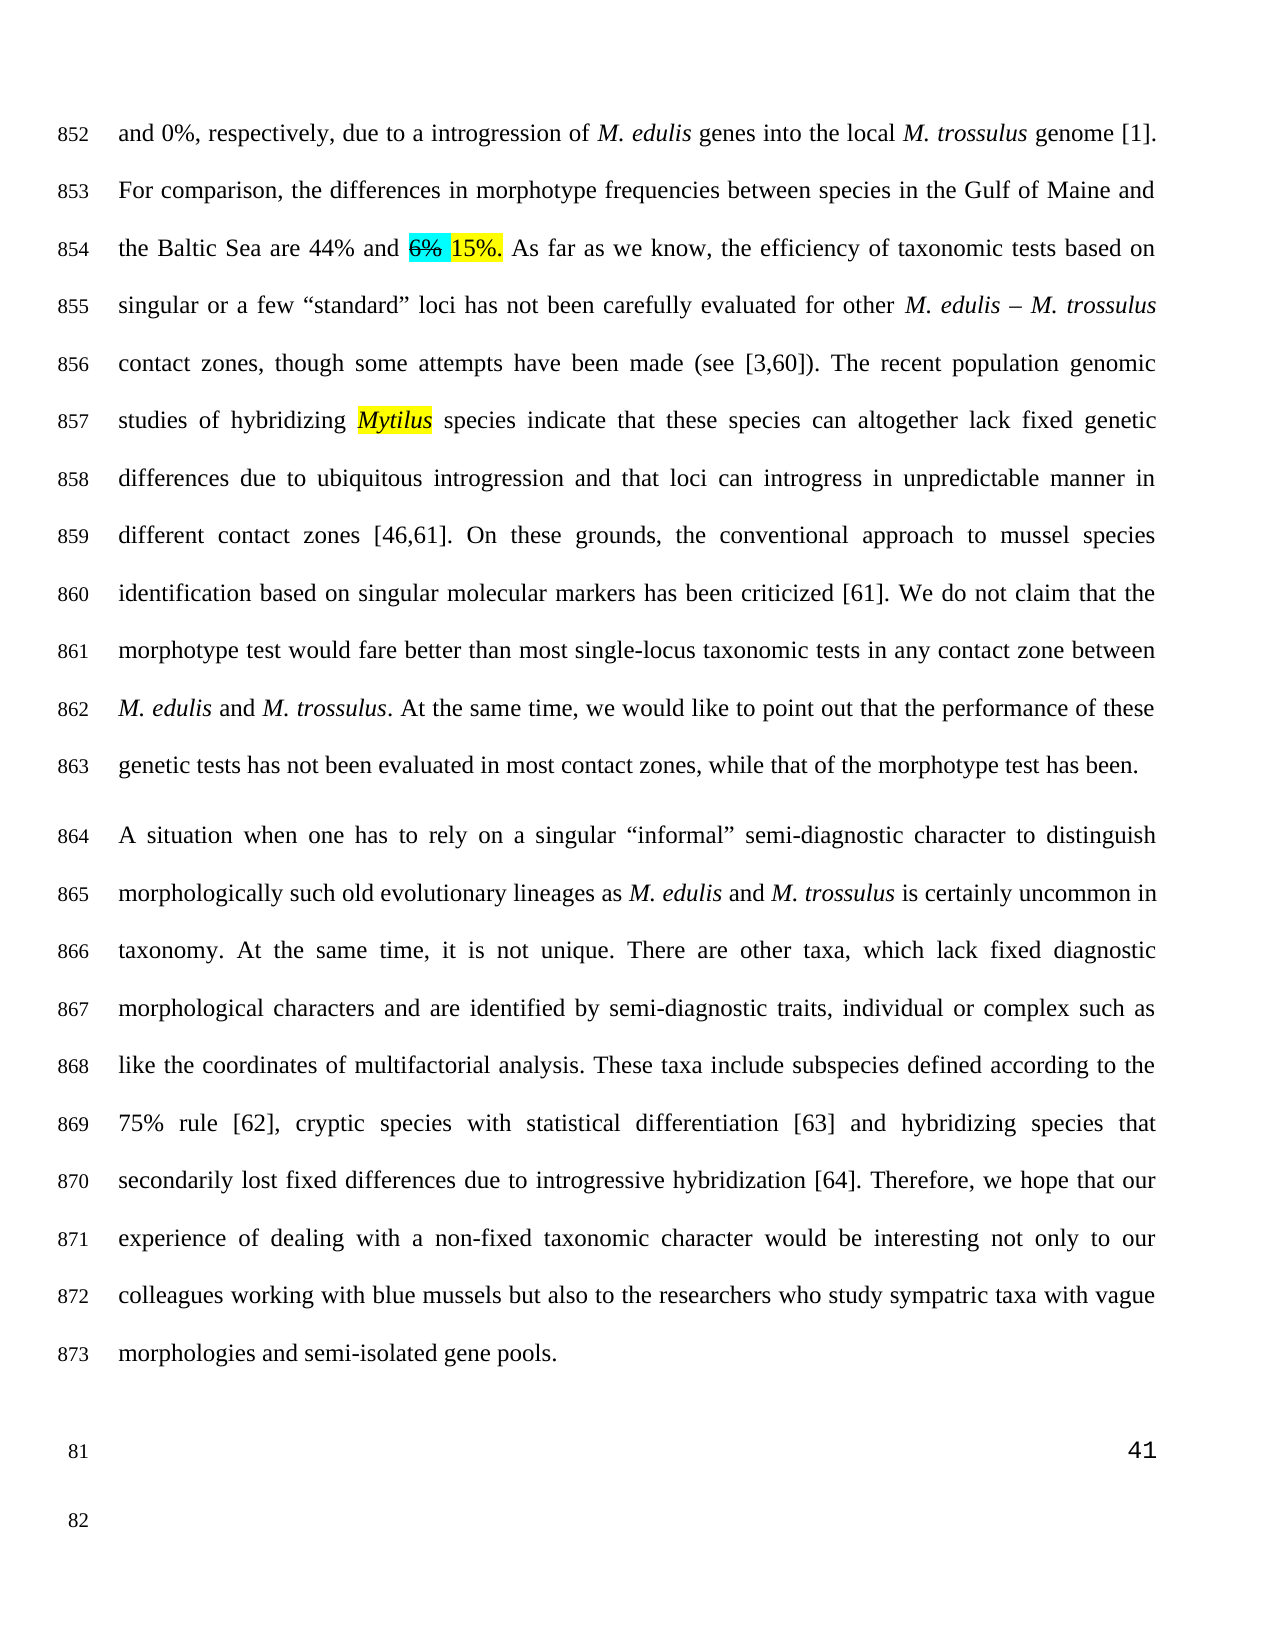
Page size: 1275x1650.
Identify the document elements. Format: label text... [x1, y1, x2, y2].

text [118, 118, 1157, 779]
text A situation when one has to rely on a singular “informal” semi-diagnostic character to distinguish morphologically such old evolutionary lineages as M. edulis and M. trossulus is certainly uncommon in taxonomy. At the same time, it is not unique. There are other taxa, which lack fixed diagnostic morphological characters and are identified by semi-diagnostic traits, individual or complex such as like the coordinates of multifactorial analysis. These taxa include subspecies defined according to the 75% rule [62], cryptic species with statistical differentiation [63] and hybridizing species that secondarily lost fixed differences due to introgressive hybridization [64]. Therefore, we hope that our experience of dealing with a non-fixed taxonomic character would be interesting not only to our colleagues working with blue mussels but also to the researchers who study sympatric taxa with vague morphologies and semi-isolated gene pools. [118, 821, 1157, 1367]
